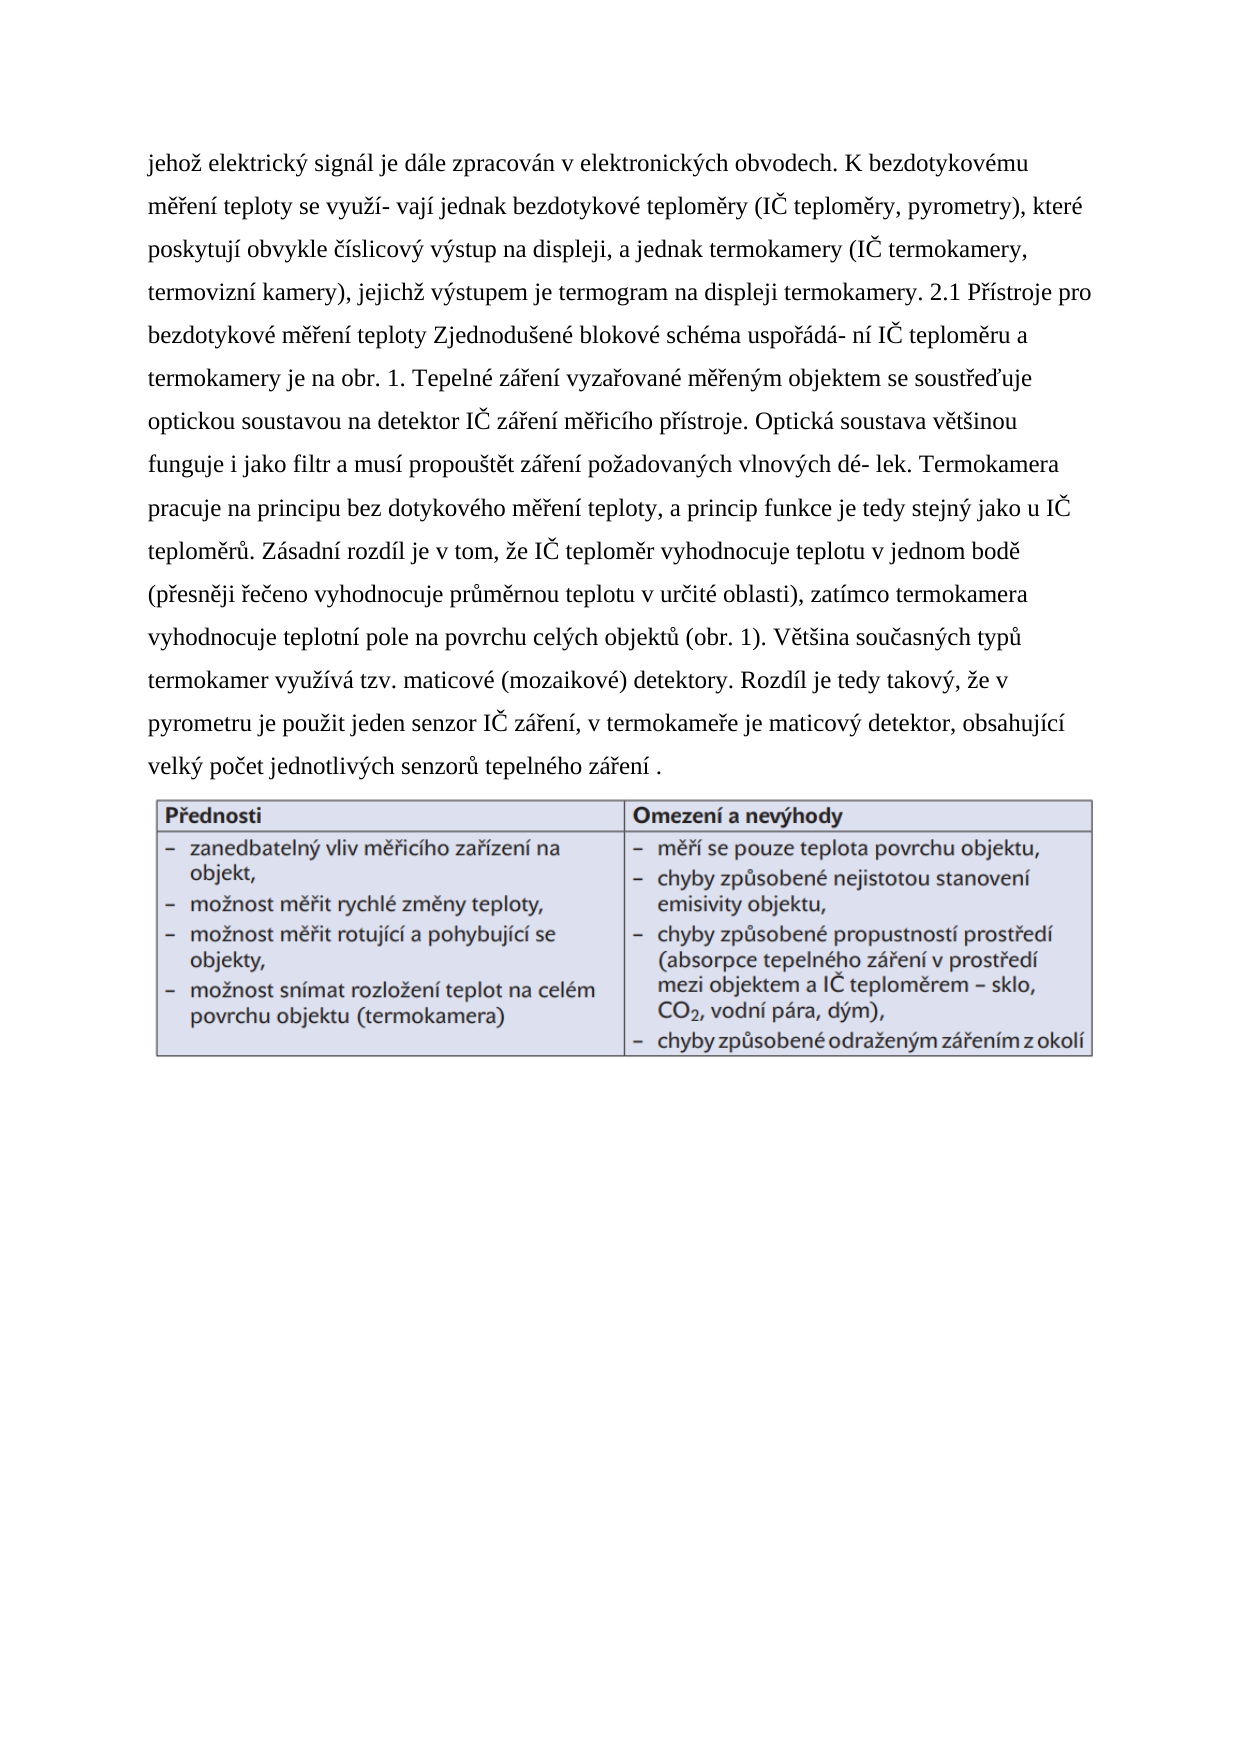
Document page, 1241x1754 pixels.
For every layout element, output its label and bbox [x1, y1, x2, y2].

text [148, 148, 1093, 780]
picture [147, 794, 1097, 1064]
